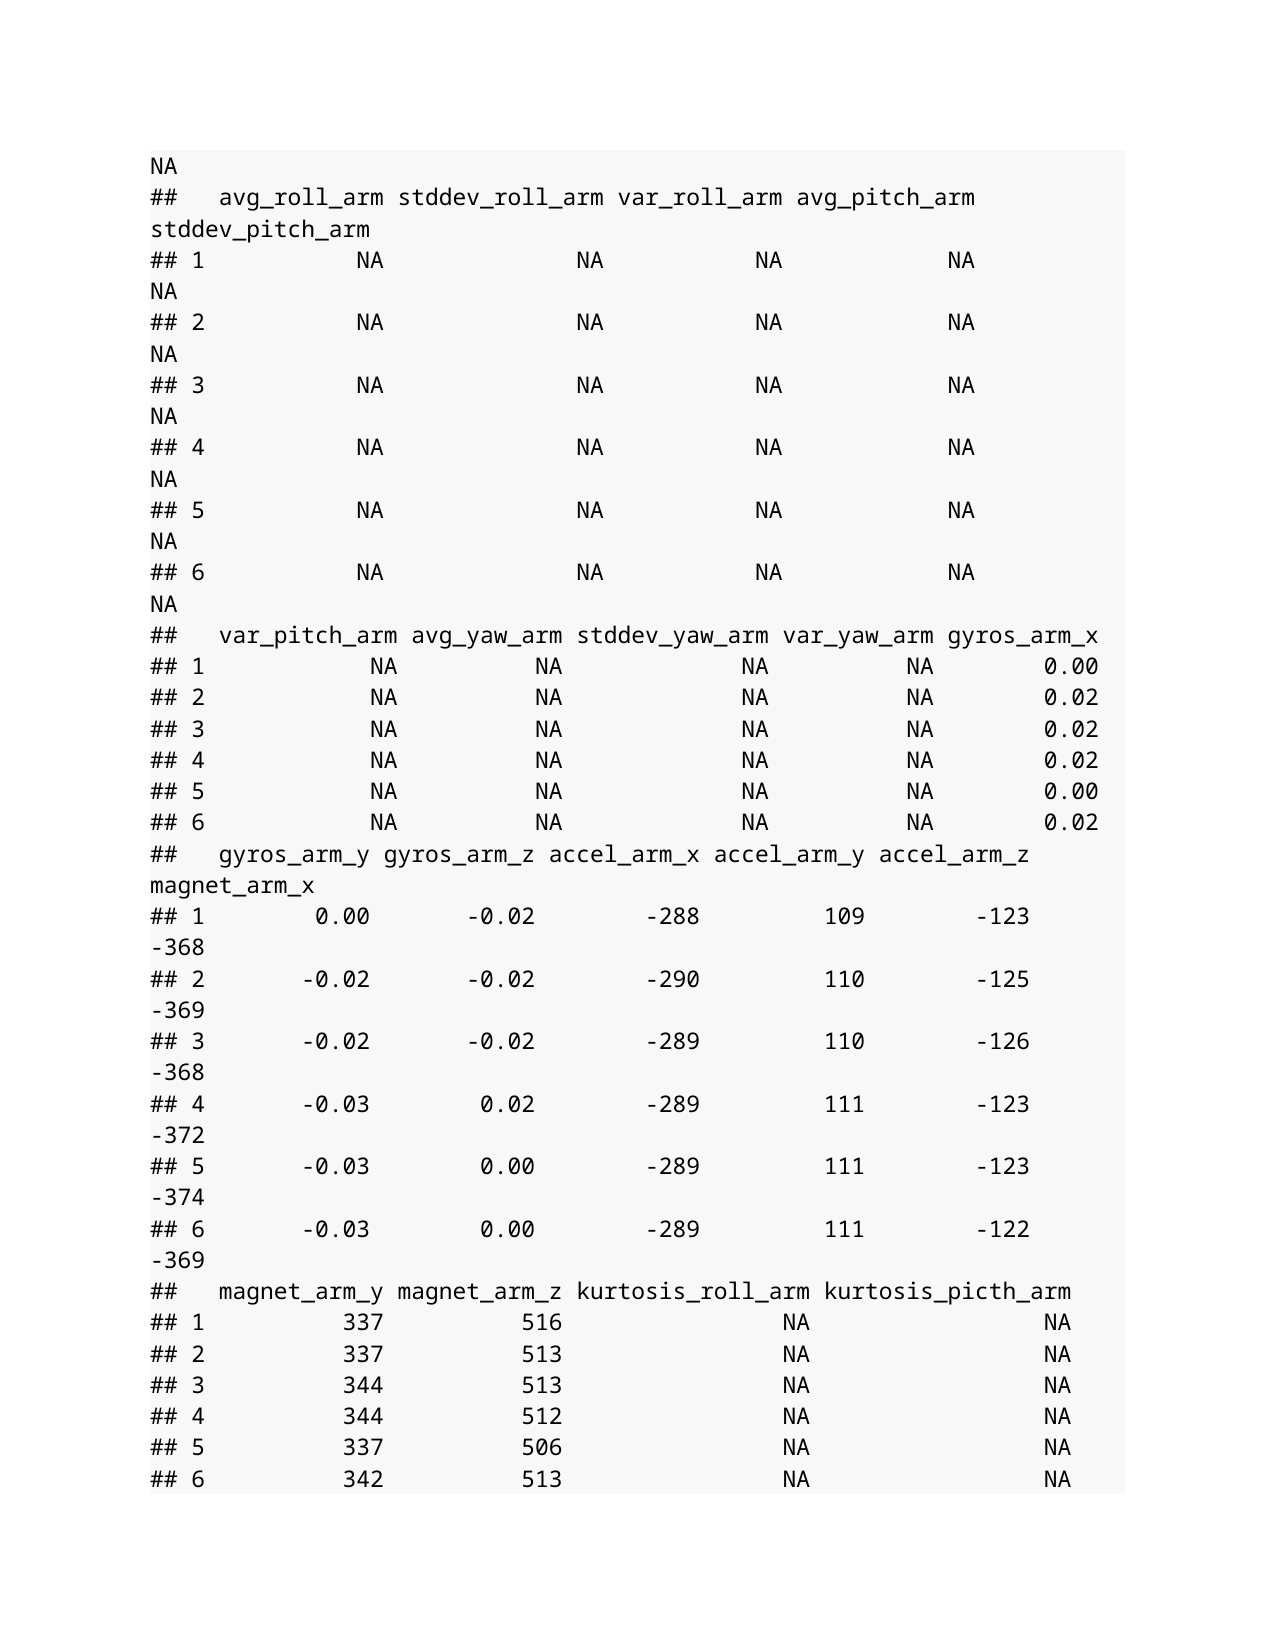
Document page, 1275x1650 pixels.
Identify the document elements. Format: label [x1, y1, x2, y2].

text [150, 150, 1125, 1494]
